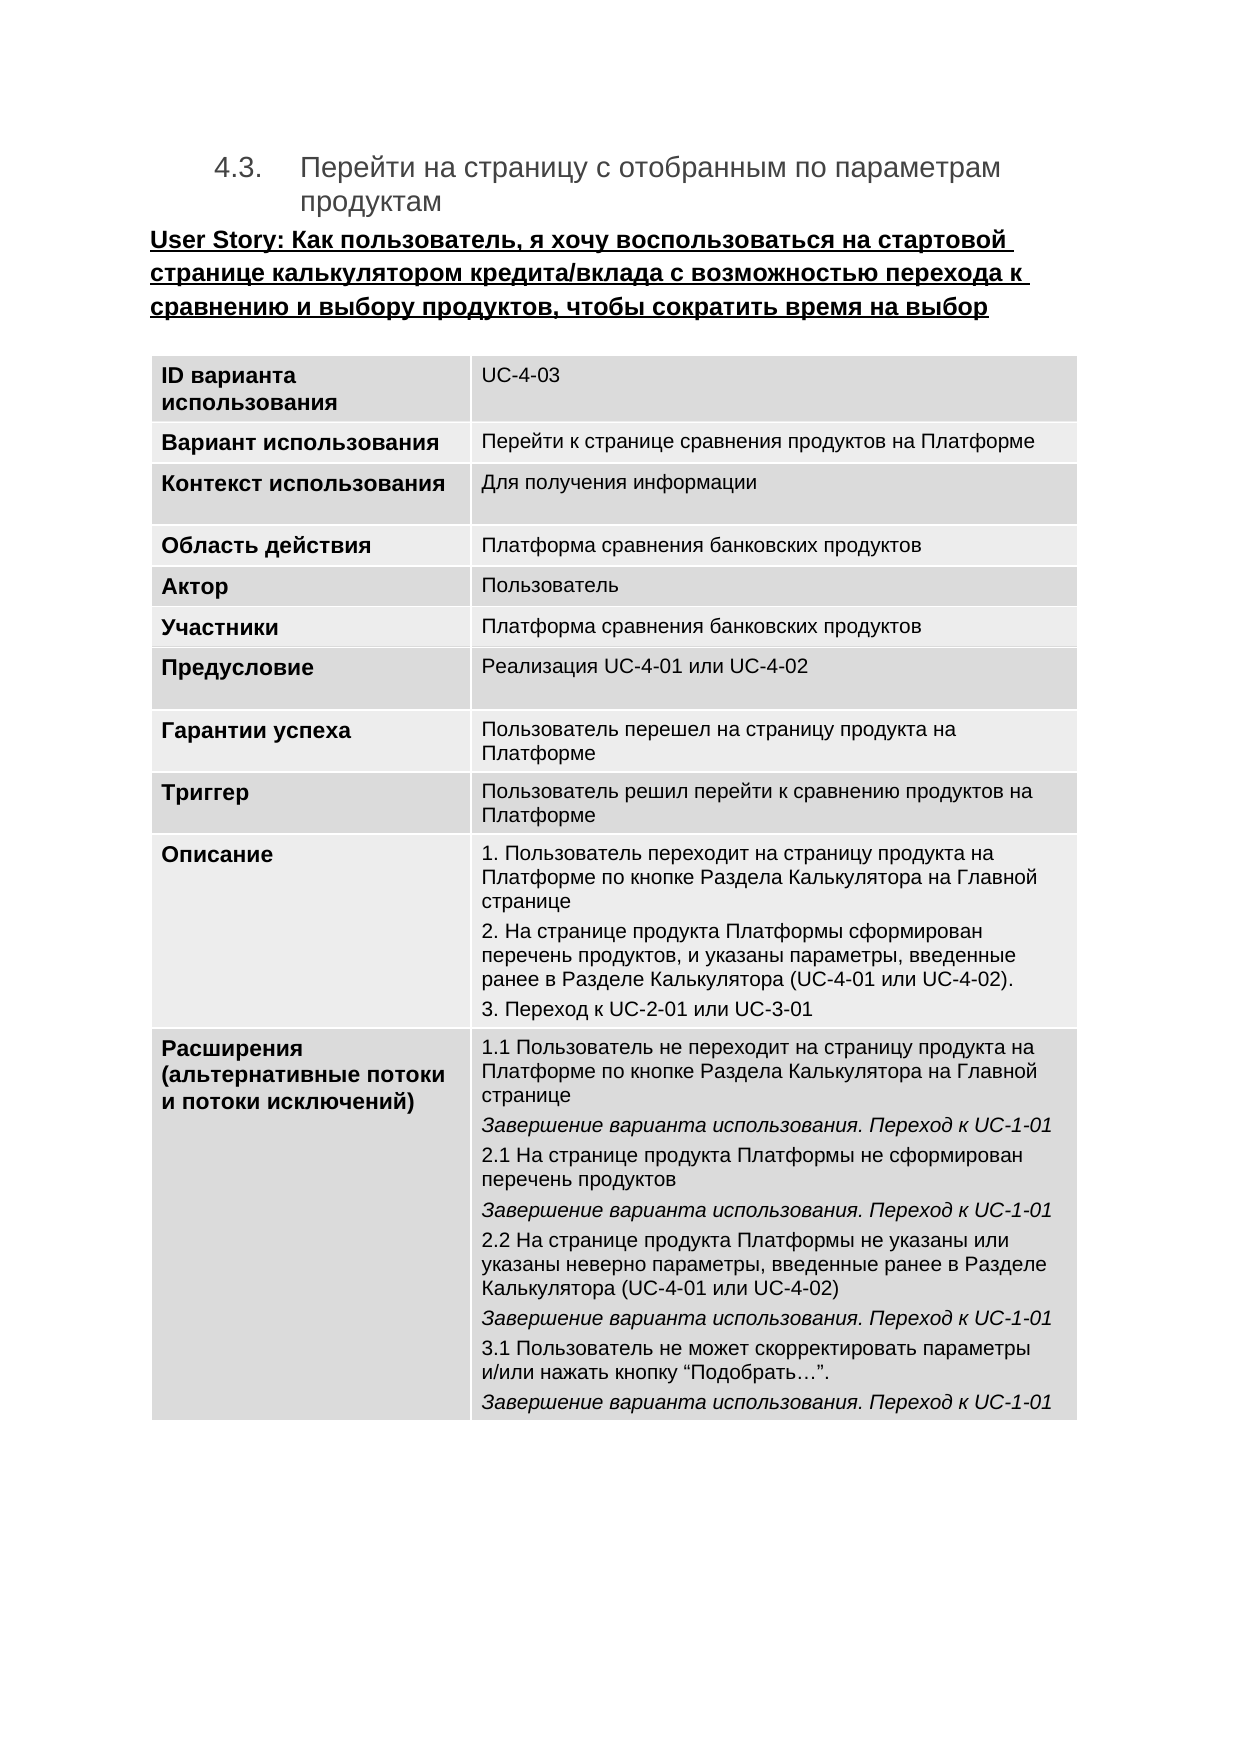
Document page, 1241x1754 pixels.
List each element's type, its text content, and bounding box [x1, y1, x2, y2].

table_cell Пользователь перешел на страницу продукта на Платформе [472, 711, 1077, 771]
subtitle Перейти на страницу с отобранным по параметрам продуктам [262, 150, 1090, 217]
table_cell Контекст использования [152, 464, 470, 524]
table_cell Платформа сравнения банковских продуктов [472, 607, 1077, 646]
table_cell Пользователь [472, 567, 1077, 606]
table_cell Триггер [152, 773, 470, 833]
table_cell Пользователь решил перейти к сравнению продуктов на Платформе [472, 773, 1077, 833]
text User Story: Как пользователь, я хочу воспользоваться на стартовой странице калькулятором кредита/вклада с возможностью перехода к сравнению и выбору продуктов, чтобы сократить время на выбор [150, 225, 1090, 320]
table_cell Описание [152, 835, 470, 1027]
table_cell Область действия [152, 526, 470, 565]
table_cell Участники [152, 607, 470, 646]
table_cell Расширения (альтернативные потоки и потоки исключений) [152, 1029, 470, 1420]
table_cell Реализация UC-4-01 или UC-4-02 [472, 648, 1077, 709]
table_cell Предусловие [152, 648, 470, 709]
table_cell 1.1 Пользователь не переходит на страницу продукта на Платформе по кнопке Раздела Калькулятора на Главной странице Завершение варианта использования. Переход к UC-1-01 2.1 На странице продукта Платформы не сформирован перечень продуктов Завершение варианта использования. Переход к UC-1-01 2.2 На странице продукта Платформы не указаны или указаны неверно параметры, введенные ранее в Разделе Калькулятора (UC-4-01 или UC-4-02) Завершение варианта использования. Переход к UC-1-01 3.1 Пользователь не может скорректировать параметры и/или нажать кнопку “Подобрать…”. Завершение варианта использования. Переход к UC-1-01 [472, 1029, 1077, 1420]
table_cell Перейти к странице сравнения продуктов на Платформе [472, 423, 1077, 462]
table_cell Актор [152, 567, 470, 606]
table_cell Платформа сравнения банковских продуктов [472, 526, 1077, 565]
table_cell Гарантии успеха [152, 711, 470, 771]
table_header ID варианта использования [152, 356, 470, 421]
table_cell 1. Пользователь переходит на страницу продукта на Платформе по кнопке Раздела Калькулятора на Главной странице 2. На странице продукта Платформы сформирован перечень продуктов, и указаны параметры, введенные ранее в Разделе Калькулятора (UC-4-01 или UC-4-02). 3. Переход к UC-2-01 или UC-3-01 [472, 835, 1077, 1027]
table_cell Вариант использования [152, 423, 470, 462]
table_cell Для получения информации [472, 464, 1077, 524]
table_header UC-4-03 [472, 356, 1077, 421]
